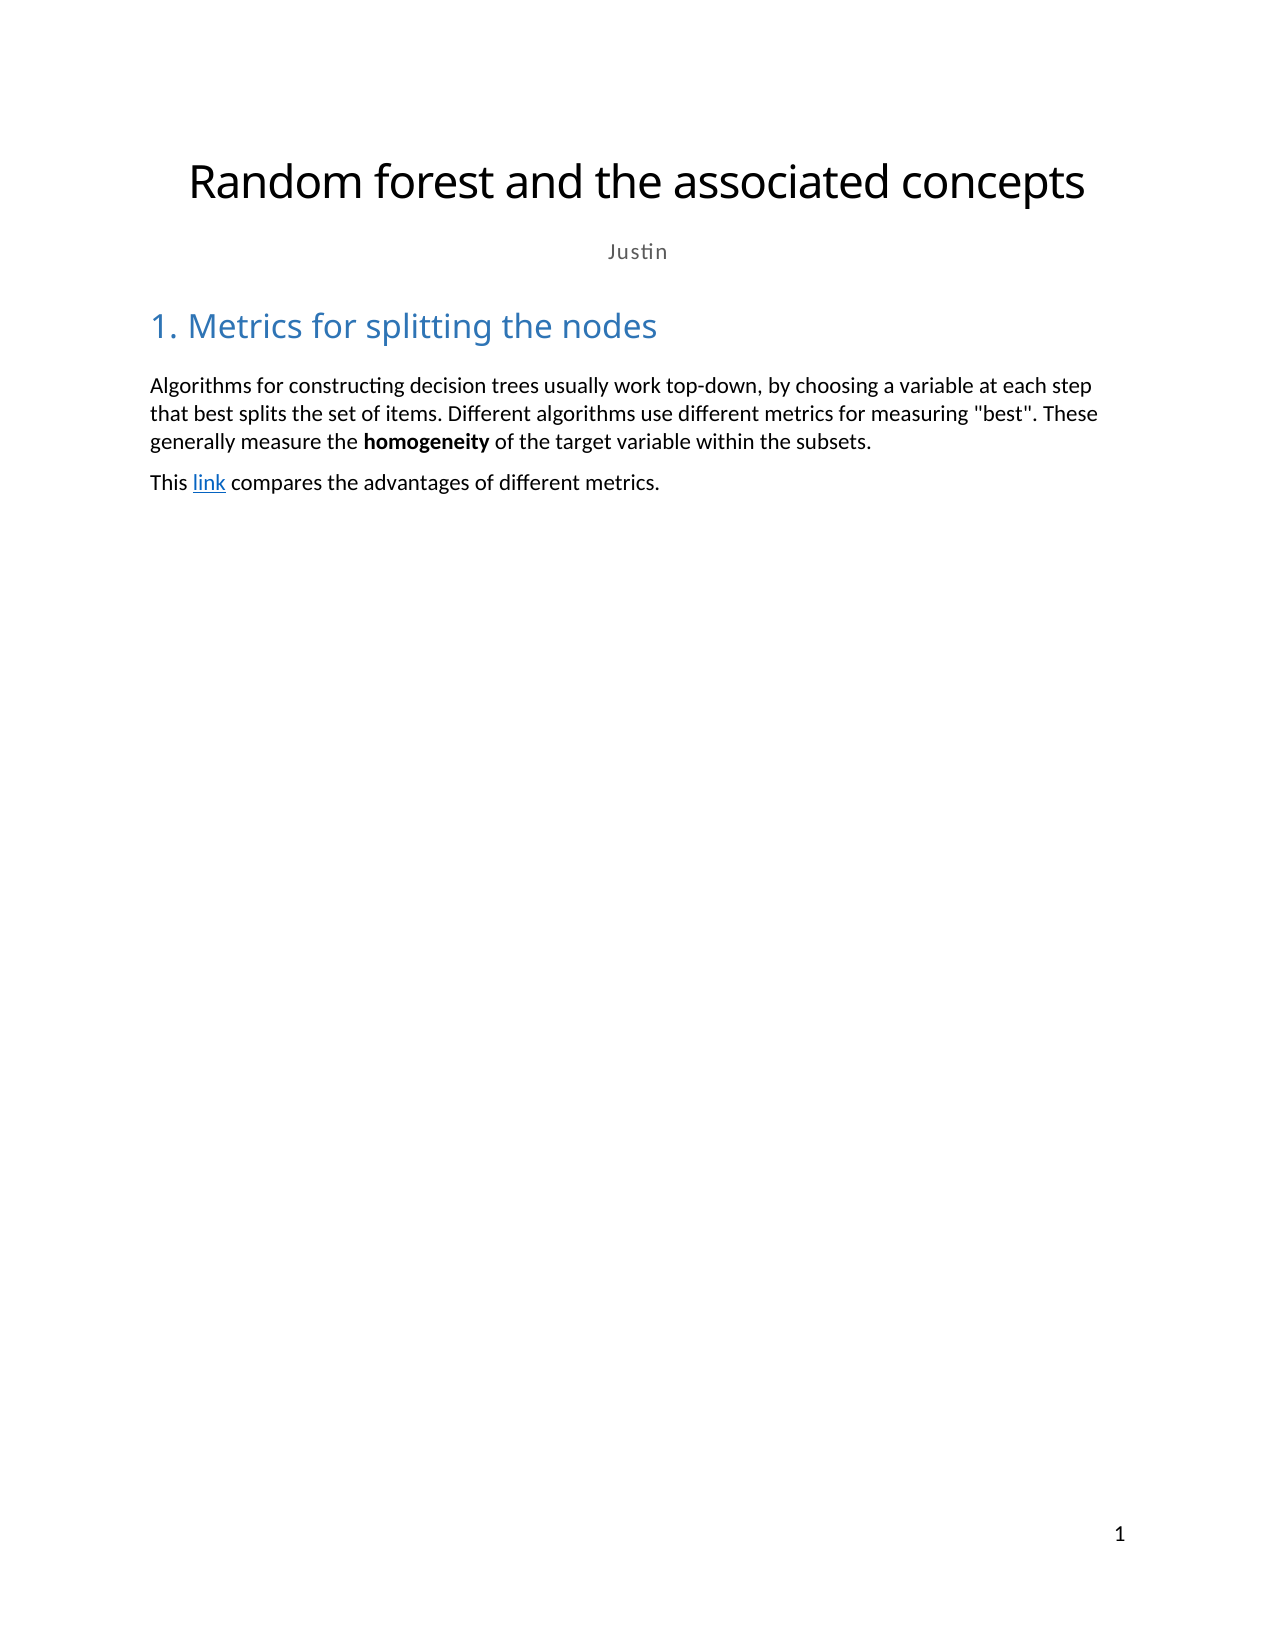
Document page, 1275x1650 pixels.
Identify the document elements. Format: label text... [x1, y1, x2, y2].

text Algorithms for constructing decision trees usually work top-down, by choosing a variable at each step that best splits the set of items. Different algorithms use different metrics for measuring "best". These generally measure the homogeneity of the target variable within the subsets. [150, 371, 1125, 455]
subtitle Justin [150, 237, 1125, 265]
text This link compares the advantages of different metrics. [150, 468, 1125, 496]
title Random forest and the associated concepts [150, 150, 1125, 212]
subtitle Metrics for splitting the nodes [150, 303, 1125, 348]
